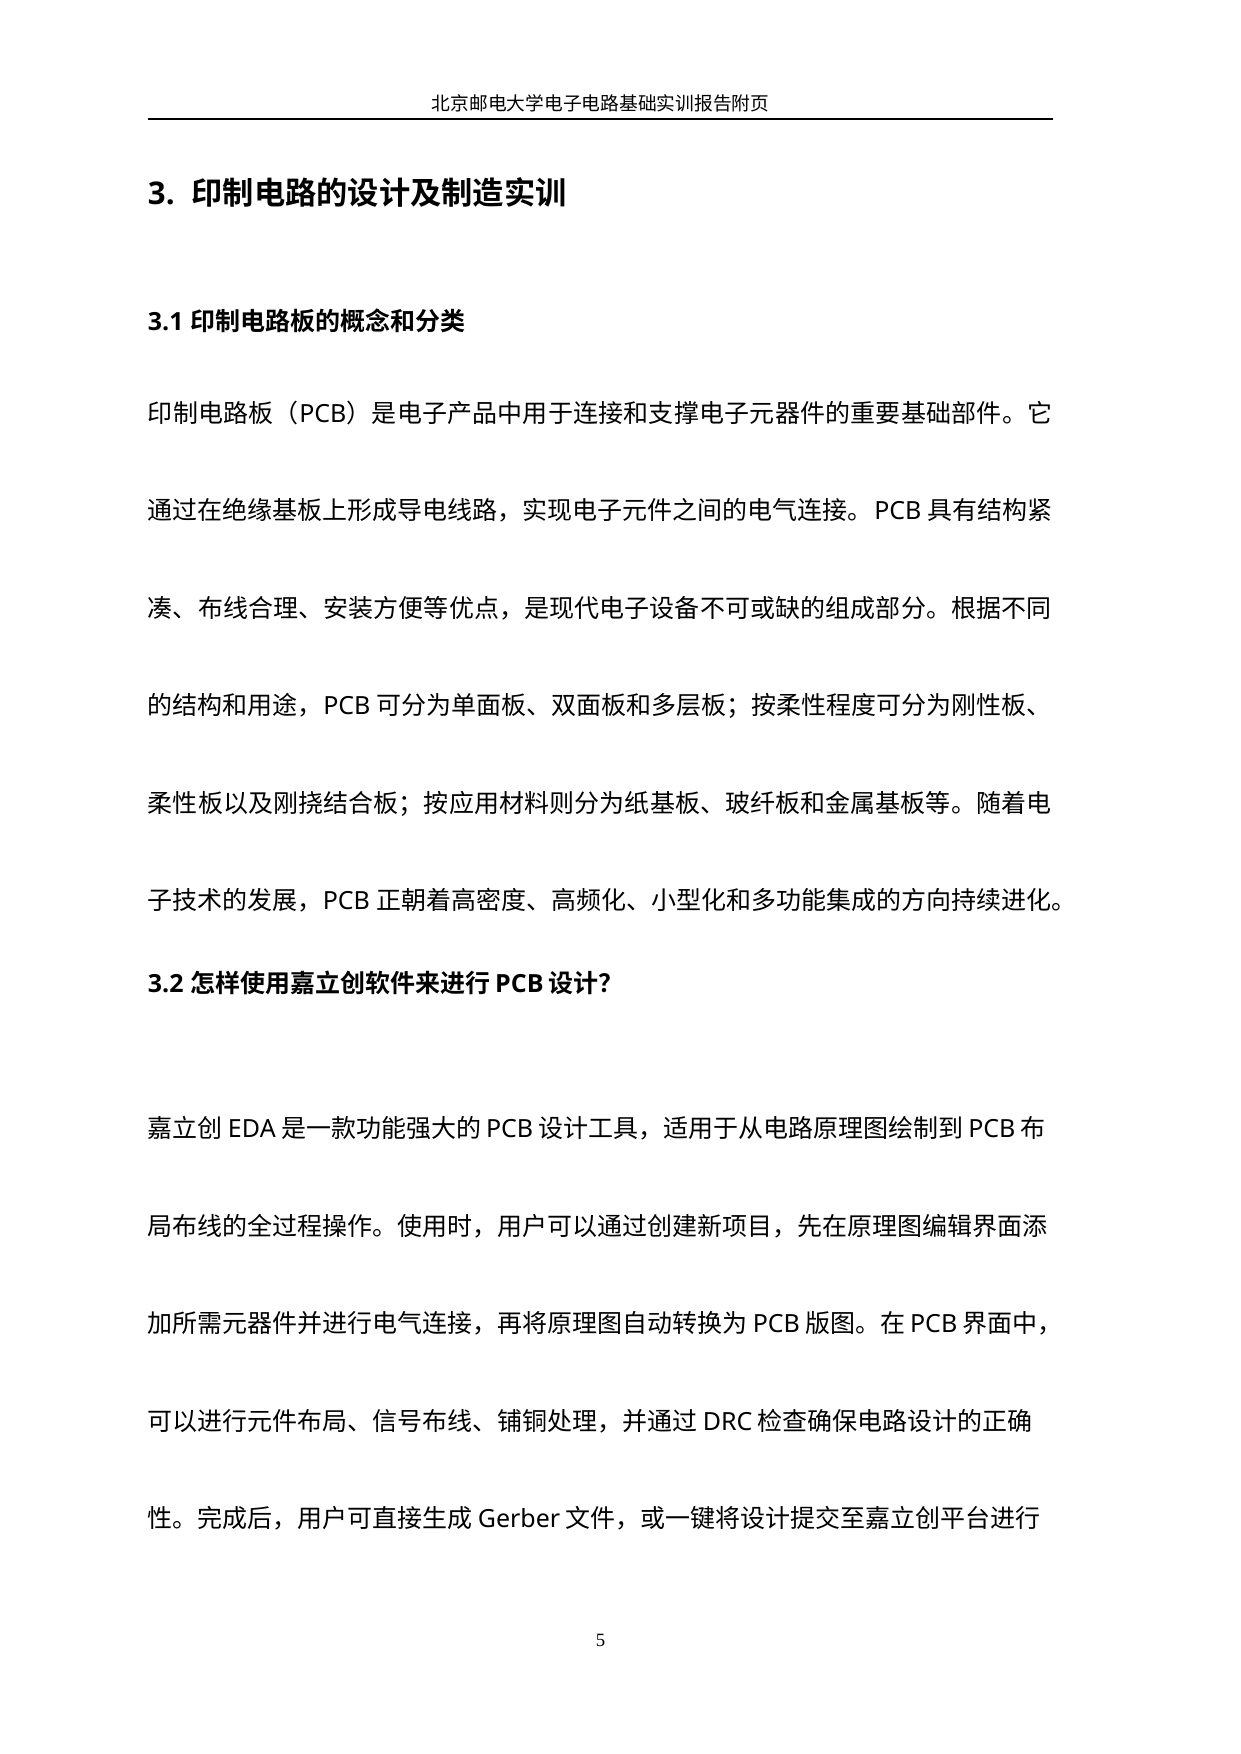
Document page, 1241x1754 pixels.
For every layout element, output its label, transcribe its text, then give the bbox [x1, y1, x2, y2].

subtitle 印制电路的设计及制造实训 [148, 158, 1053, 223]
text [148, 1094, 1053, 1549]
text 印制电路板（PCB）是电子产品中用于连接和支撑电子元器件的重要基础部件。它通过在绝缘基板上形成导电线路，实现电子元件之间的电气连接。PCB 具有结构紧凑、布线合理、安装方便等优点，是现代电子设备不可或缺的组成部分。根据不同的结构和用途，PCB 可分为单面板、双面板和多层板；按柔性程度可分为刚性板、柔性板以及刚挠结合板；按应用材料则分为纸基板、玻纤板和金属基板等。随着电子技术的发展，PCB 正朝着高密度、高频化、小型化和多功能集成的方向持续进化。 [148, 379, 1053, 931]
subtitle 3.2 怎样使用嘉立创软件来进行PCB设计？ [148, 949, 1053, 1014]
subtitle 3.1 印制电路板的概念和分类 [148, 287, 1053, 352]
